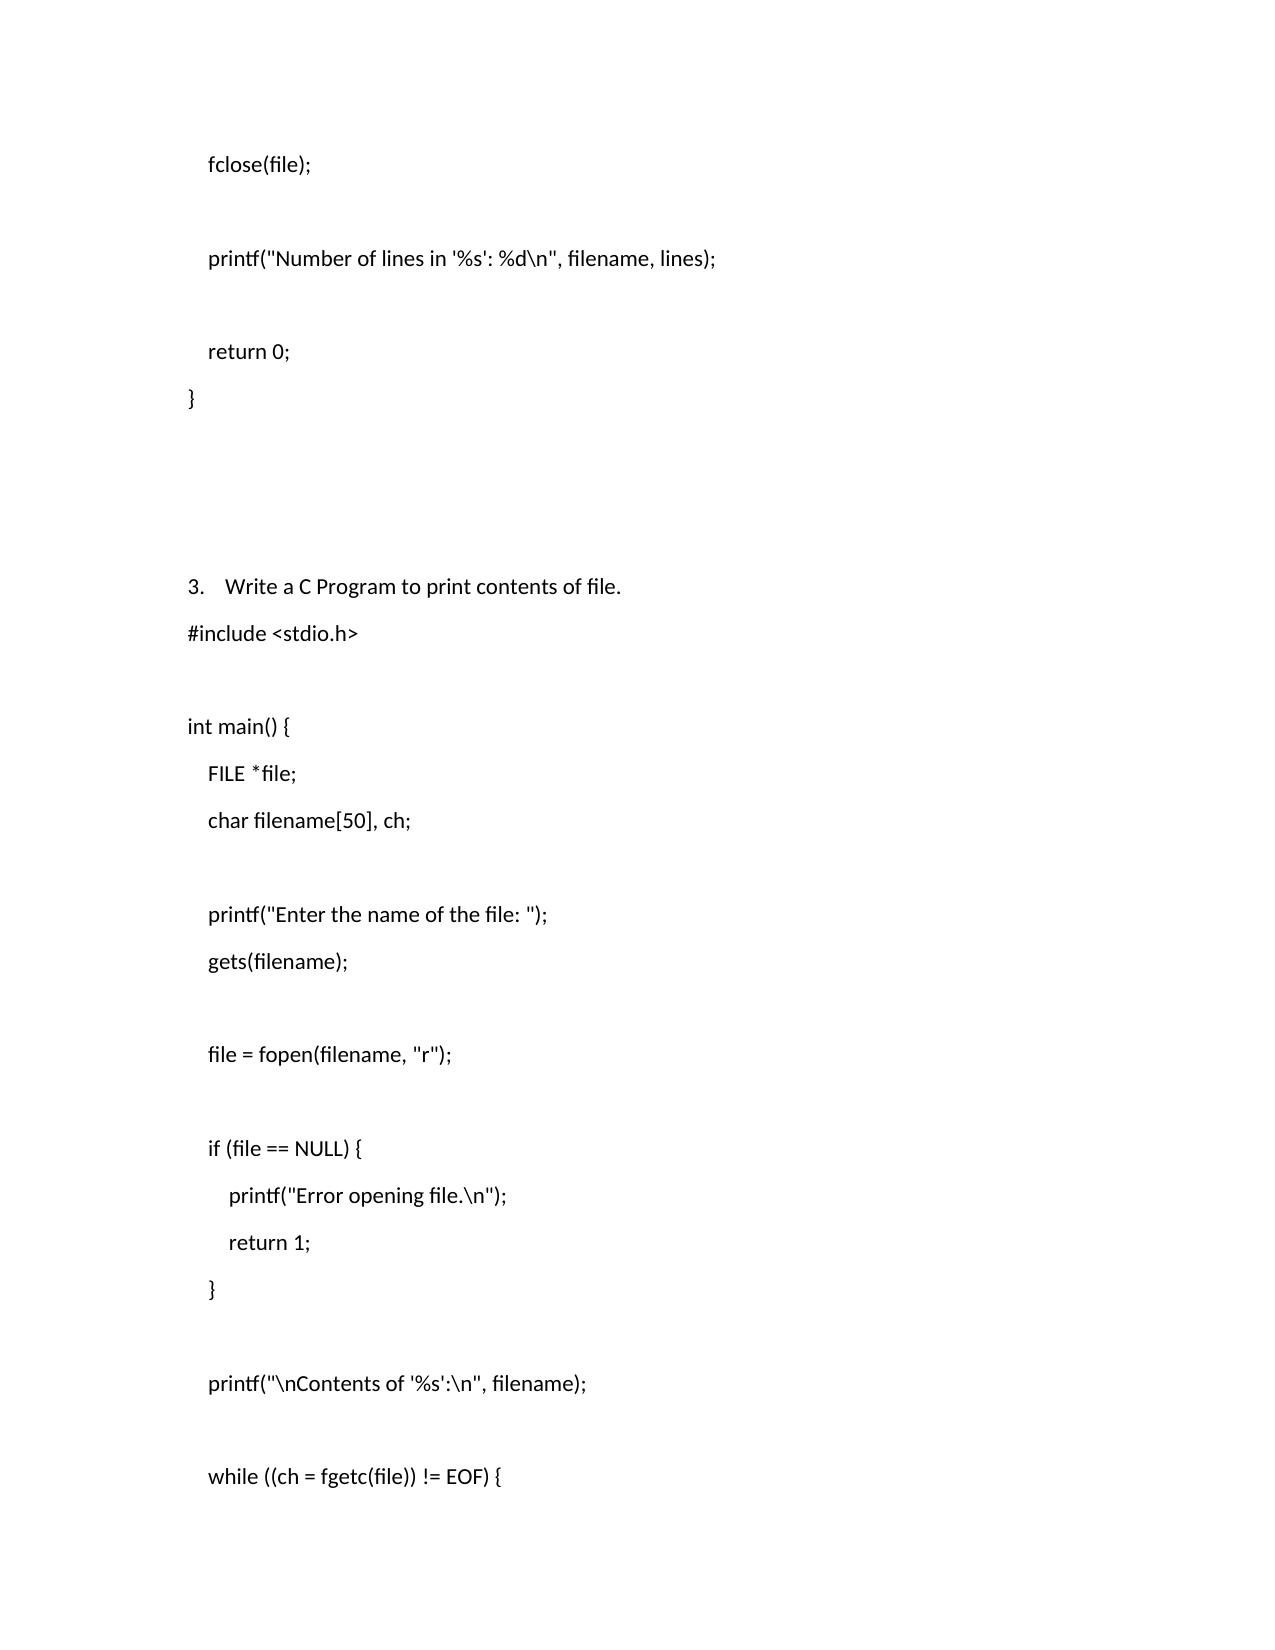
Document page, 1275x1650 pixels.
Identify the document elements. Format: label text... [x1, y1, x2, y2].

text FILE *file; [187, 759, 1125, 787]
text fclose(file); [187, 150, 1125, 178]
text } [187, 1275, 1125, 1303]
list Write a C Program to print contents of file. [187, 572, 1125, 600]
text int main() { [187, 712, 1125, 741]
text } [187, 384, 1125, 412]
text printf("Error opening file.\n"); [187, 1181, 1125, 1209]
text while ((ch = fgetc(file)) != EOF) { [187, 1462, 1125, 1491]
text gets(filename); [187, 947, 1125, 975]
text char filename[50], ch; [187, 806, 1125, 834]
text printf("Number of lines in '%s': %d\n", filename, lines); [187, 244, 1125, 272]
text if (file == NULL) { [187, 1134, 1125, 1162]
text printf("\nContents of '%s':\n", filename); [187, 1369, 1125, 1397]
text #include <stdio.h> [187, 619, 1125, 647]
text printf("Enter the name of the file: "); [187, 900, 1125, 928]
text file = fopen(filename, "r"); [187, 1041, 1125, 1069]
text return 1; [187, 1228, 1125, 1256]
text return 0; [187, 337, 1125, 366]
